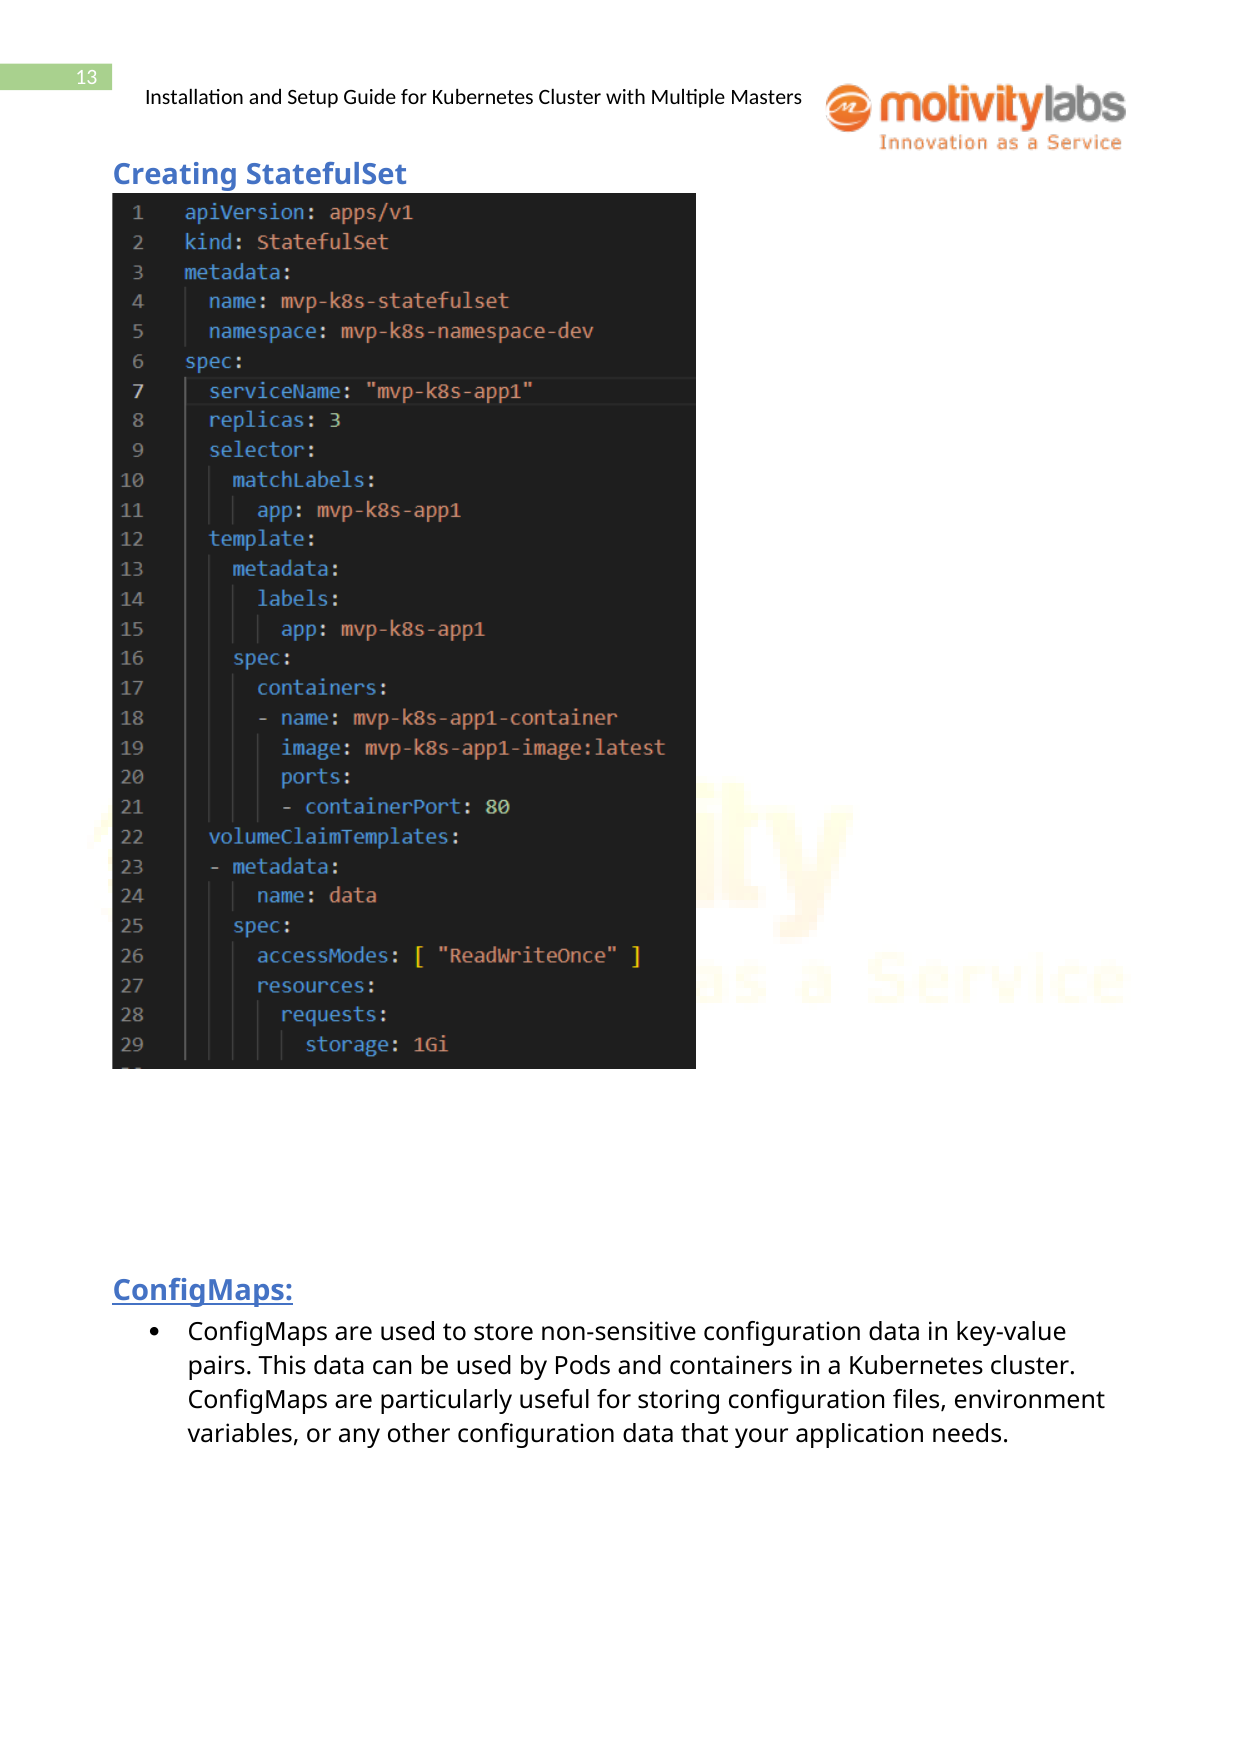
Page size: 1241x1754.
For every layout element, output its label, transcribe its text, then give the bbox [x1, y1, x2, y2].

subtitle ConfigMaps: [112, 1269, 1128, 1309]
subtitle Creating StatefulSet [112, 153, 1128, 193]
picture [825, 73, 1129, 154]
list ConfigMaps are used to store non-sensitive configuration data in key-value pairs. This data can be used by Pods and containers in a Kubernetes cluster. ConfigMaps are particularly useful for storing configuration files, environment variables, or any other configuration data that your application needs. [150, 1313, 1128, 1449]
picture [112, 193, 696, 1069]
